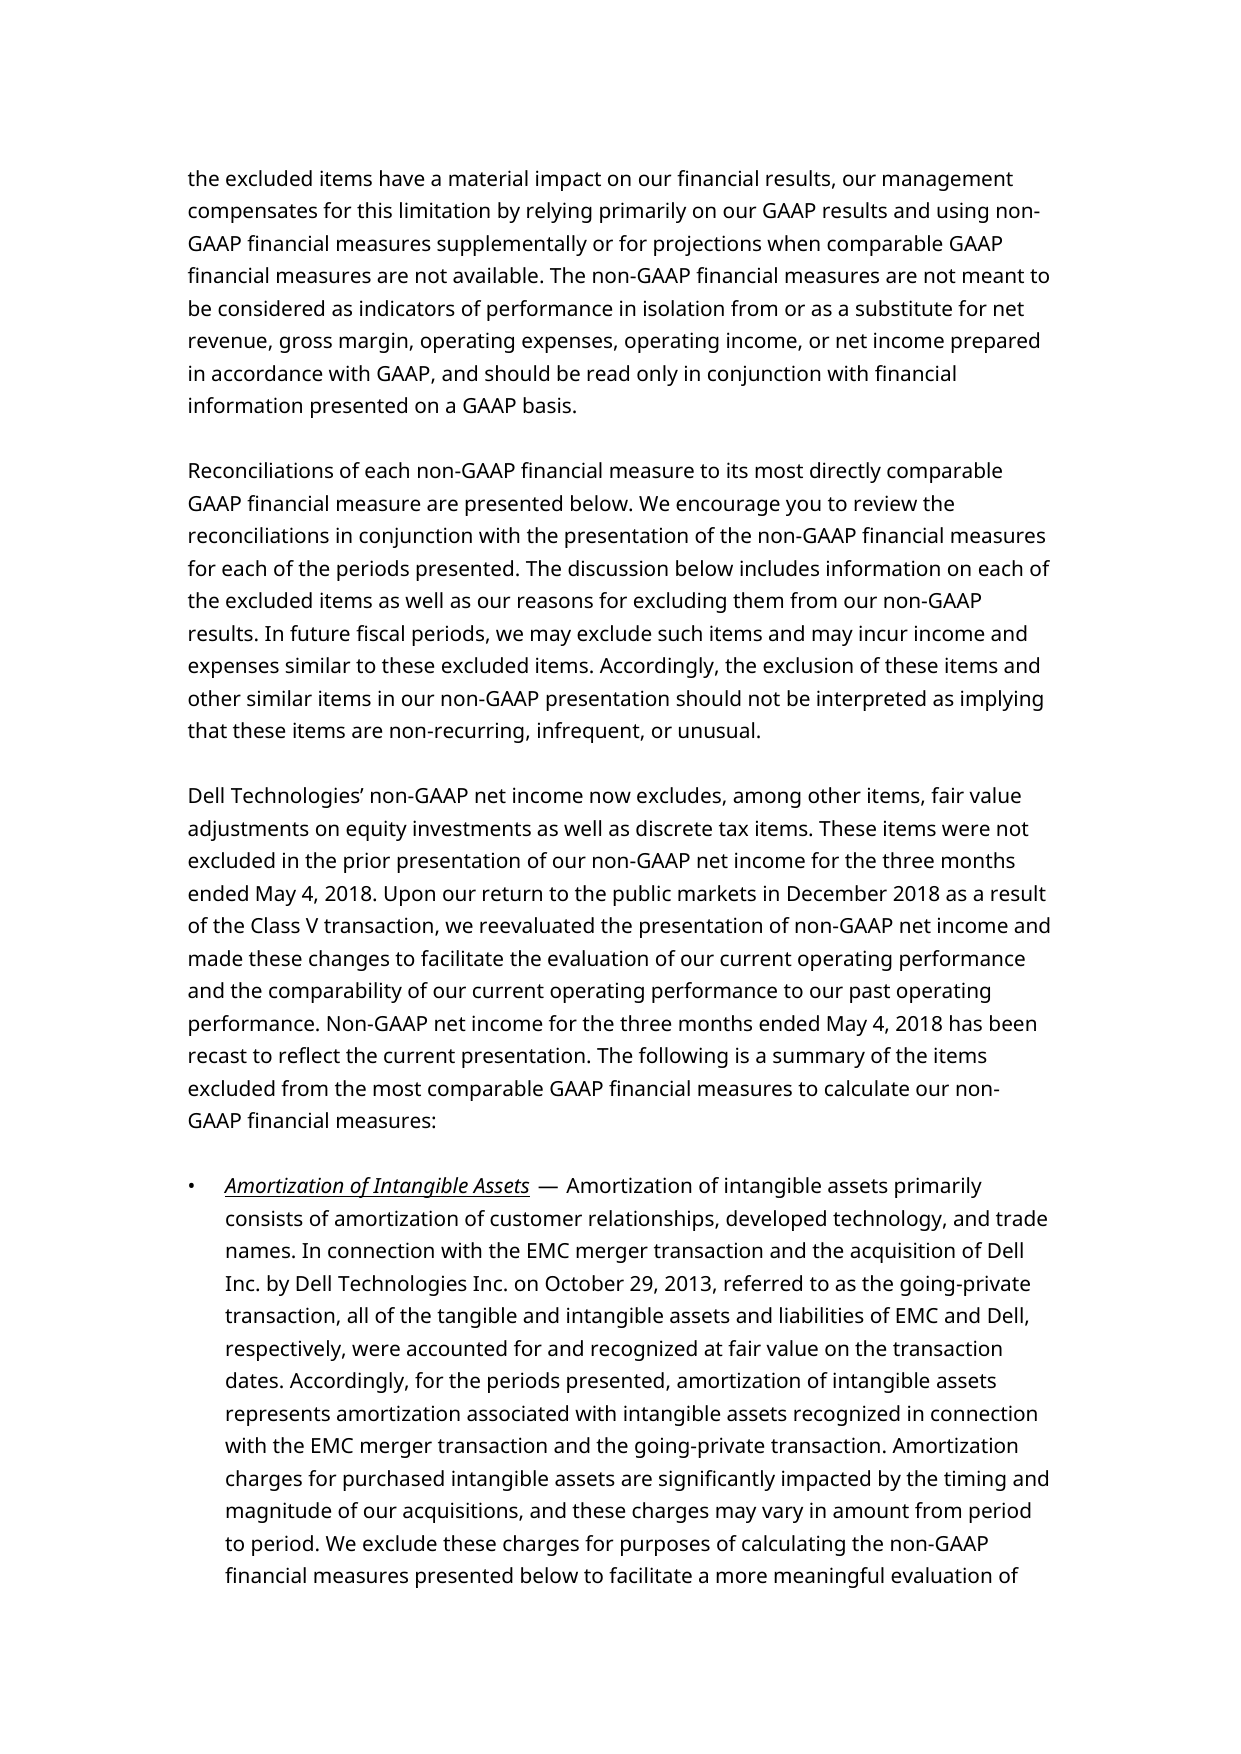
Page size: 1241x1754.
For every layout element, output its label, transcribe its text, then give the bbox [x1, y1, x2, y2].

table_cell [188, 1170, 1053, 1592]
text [187, 162, 1053, 422]
text Reconciliations of each non-GAAP financial measure to its most directly comparable GAAP financial measure are presented below. We encourage you to review the reconciliations in conjunction with the presentation of the non-GAAP financial measures for each of the periods presented. The discussion below includes information on each of the excluded items as well as our reasons for excluding them from our non-GAAP results. In future fiscal periods, we may exclude such items and may incur income and expenses similar to these excluded items. Accordingly, the exclusion of these items and other similar items in our non-GAAP presentation should not be interpreted as implying that these items are non-recurring, infrequent, or unusual. [187, 454, 1053, 747]
text Dell Technologies’ non-GAAP net income now excludes, among other items, fair value adjustments on equity investments as well as discrete tax items. These items were not excluded in the prior presentation of our non-GAAP net income for the three months ended May 4, 2018. Upon our return to the public markets in December 2018 as a result of the Class V transaction, we reevaluated the presentation of non-GAAP net income and made these changes to facilitate the evaluation of our current operating performance and the comparability of our current operating performance to our past operating performance. Non-GAAP net income for the three months ended May 4, 2018 has been recast to reflect the current presentation. The following is a summary of the items excluded from the most comparable GAAP financial measures to calculate our non-GAAP financial measures: [187, 779, 1053, 1137]
